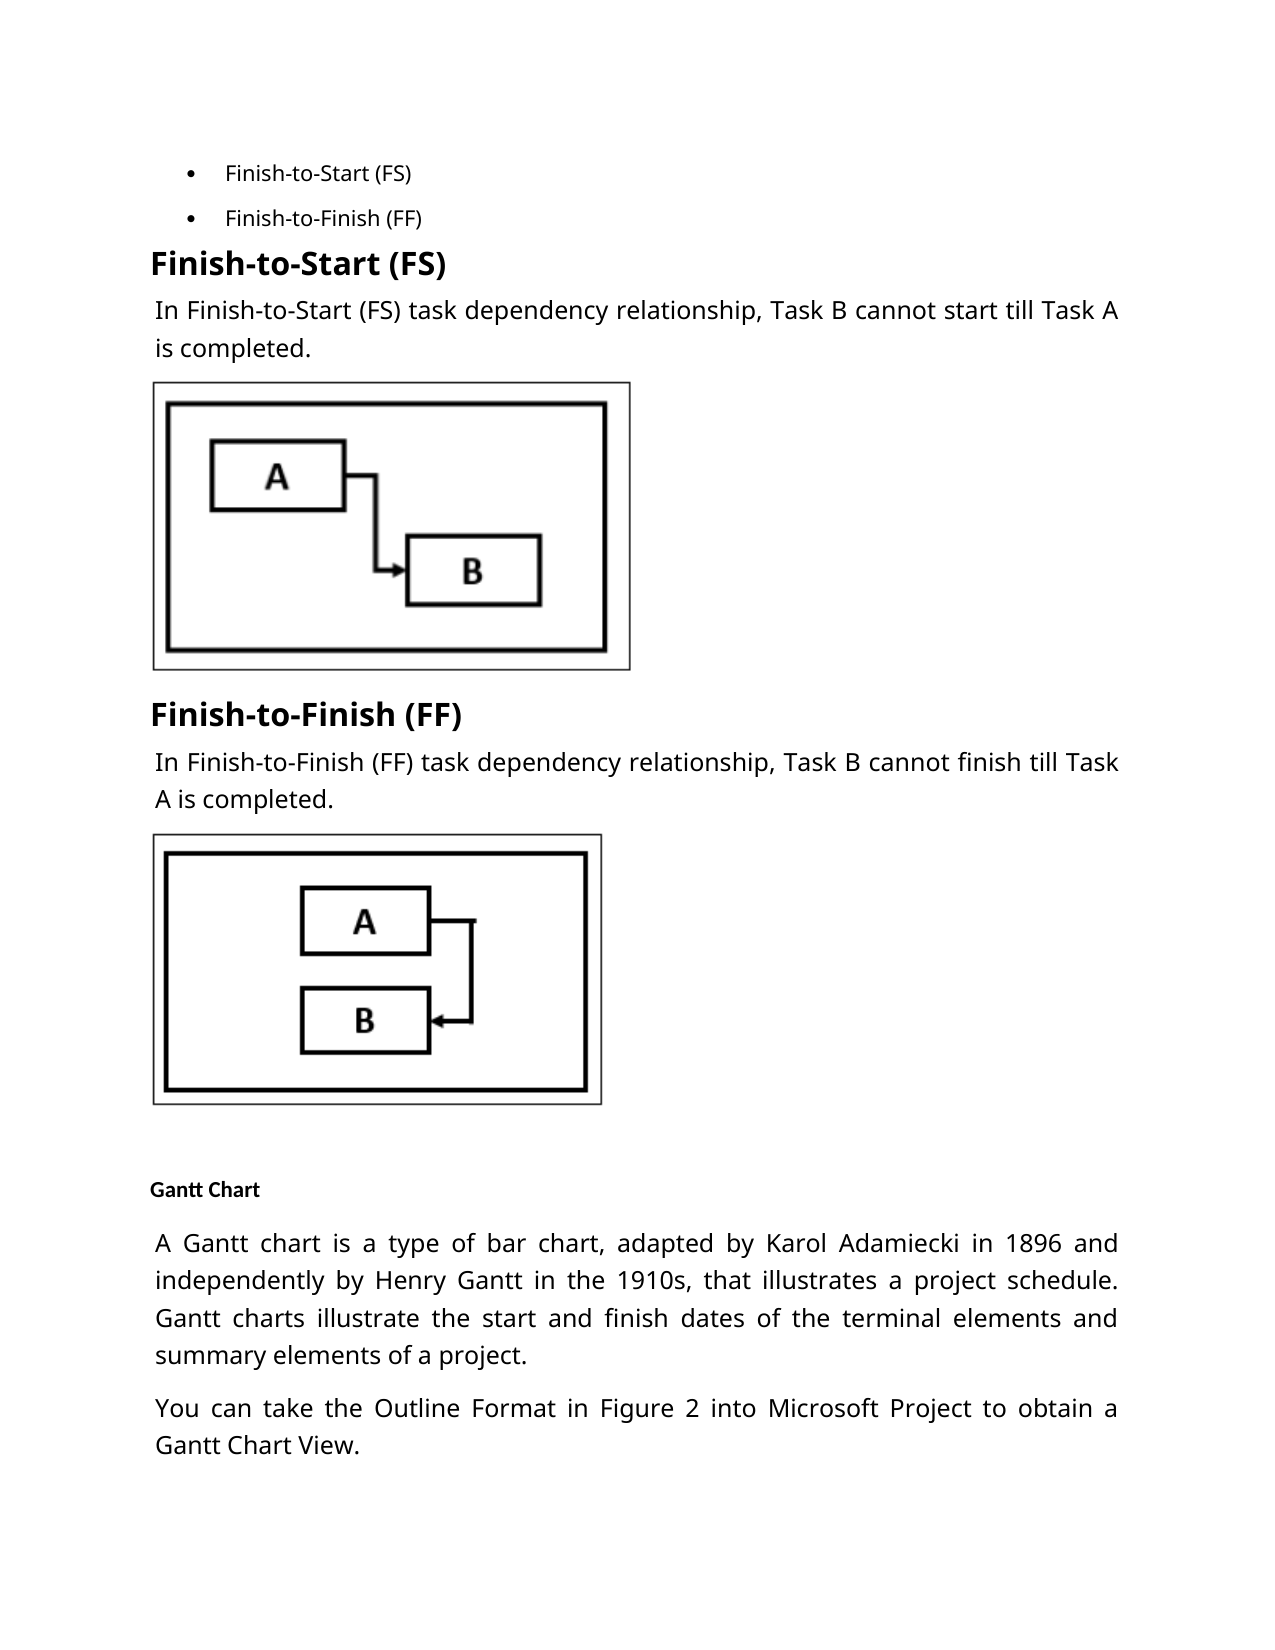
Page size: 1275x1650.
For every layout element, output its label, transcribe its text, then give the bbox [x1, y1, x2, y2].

text In Finish-to-Finish (FF) task dependency relationship, Task B cannot finish till Task A is completed. [155, 741, 1120, 816]
picture [150, 379, 634, 674]
text In Finish-to-Start (FS) task dependency relationship, Task B cannot start till Task A is completed. [155, 289, 1120, 364]
picture [150, 831, 607, 1110]
text You can take the Outline Format in Figure 2 into Microsoft Project to obtain a Gantt Chart View. [155, 1387, 1120, 1462]
subtitle Finish-to-Finish (FF) [150, 692, 1120, 736]
list Finish-to-Start (FS) [187, 150, 1125, 187]
text Gantt Chart [150, 1175, 1125, 1203]
text A Gantt chart is a type of bar chart, adapted by Karol Adamiecki in 1896 and independently by Henry Gantt in the 1910s, that illustrates a project schedule. Gantt charts illustrate the start and finish dates of the terminal elements and summary elements of a project. [155, 1222, 1120, 1372]
subtitle Finish-to-Start (FS) [150, 241, 1120, 284]
list Finish-to-Finish (FF) [187, 195, 1125, 233]
